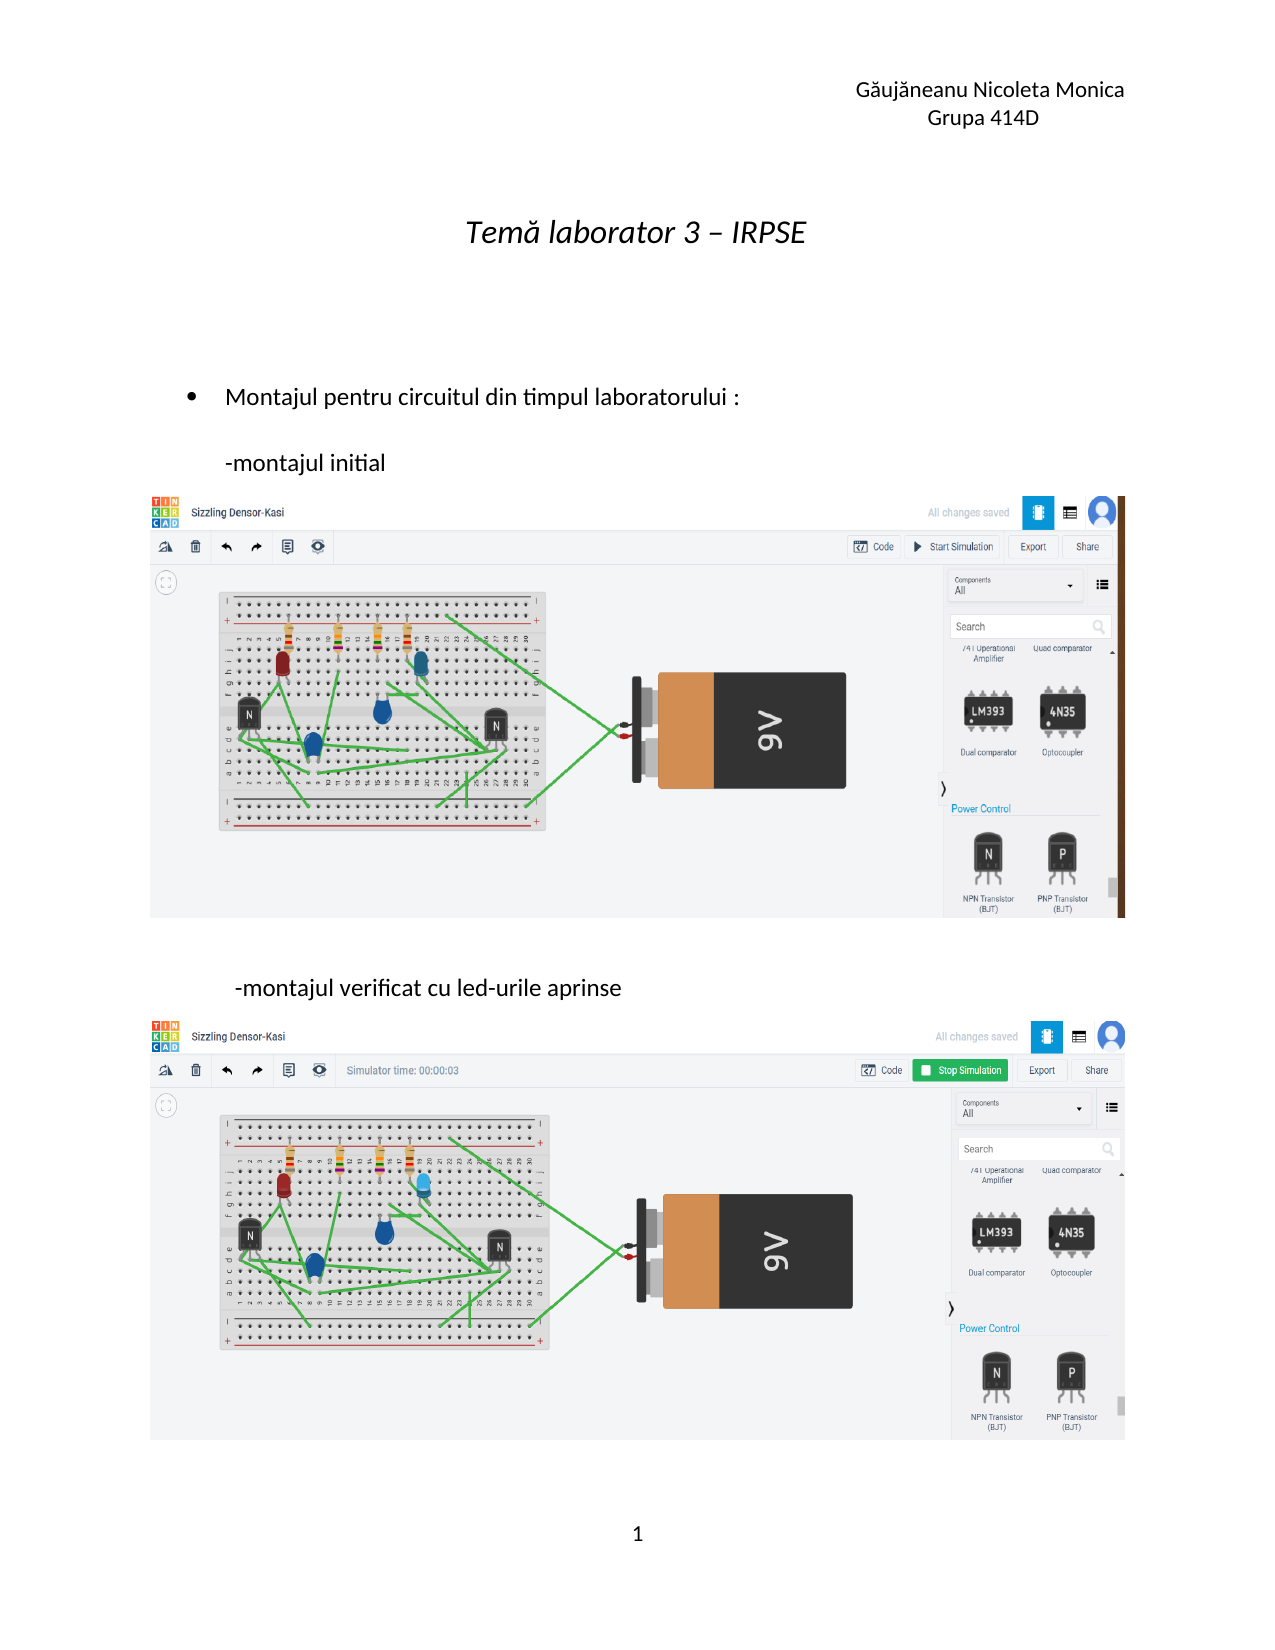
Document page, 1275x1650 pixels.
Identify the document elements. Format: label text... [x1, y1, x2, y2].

picture [1033, 506, 1044, 520]
picture [150, 496, 1125, 918]
picture [150, 1021, 1125, 1440]
list -montajul initial [225, 447, 1125, 478]
text -montajul verificat cu led-urile aprinse [150, 972, 1125, 1003]
picture [1042, 1030, 1052, 1043]
list Montajul pentru circuitul din timpul laboratorului : [187, 381, 1125, 412]
text Temă laborator 3 – IRPSE [150, 211, 1125, 251]
